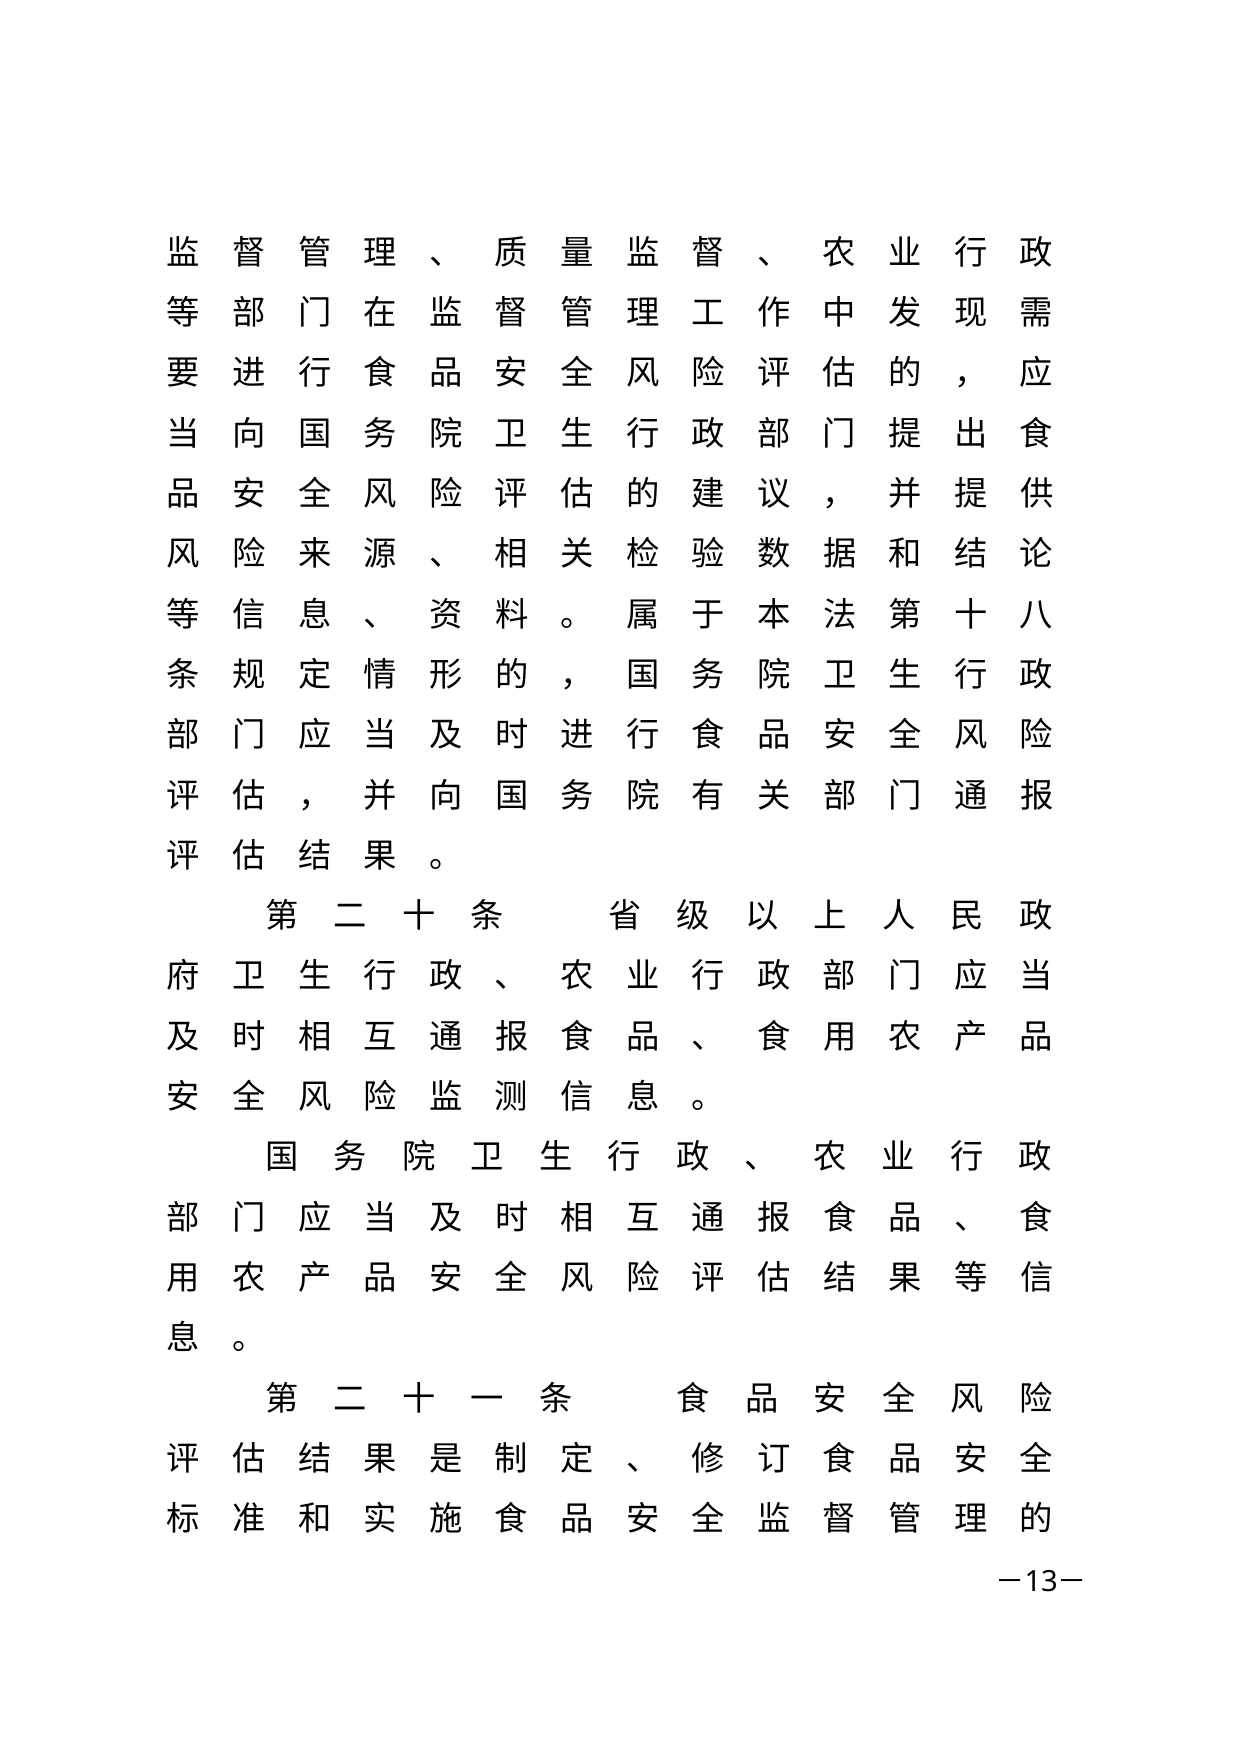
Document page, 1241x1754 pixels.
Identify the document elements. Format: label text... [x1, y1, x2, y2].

text 国务院卫生行政、农业行政部门应当及时相互通报食品、食用农产品安全风险评估结果等信息。 [167, 1124, 1085, 1365]
text 第二十一条 食品安全风险评估结果是制定、修订食品安全标准和实施食品安全监督管理的科学依据。 [167, 1365, 1085, 1546]
text 第二十条 省级以上人民政府卫生行政、农业行政部门应当及时相互通报食品、食用农产品安全风险监测信息。 [167, 883, 1085, 1124]
